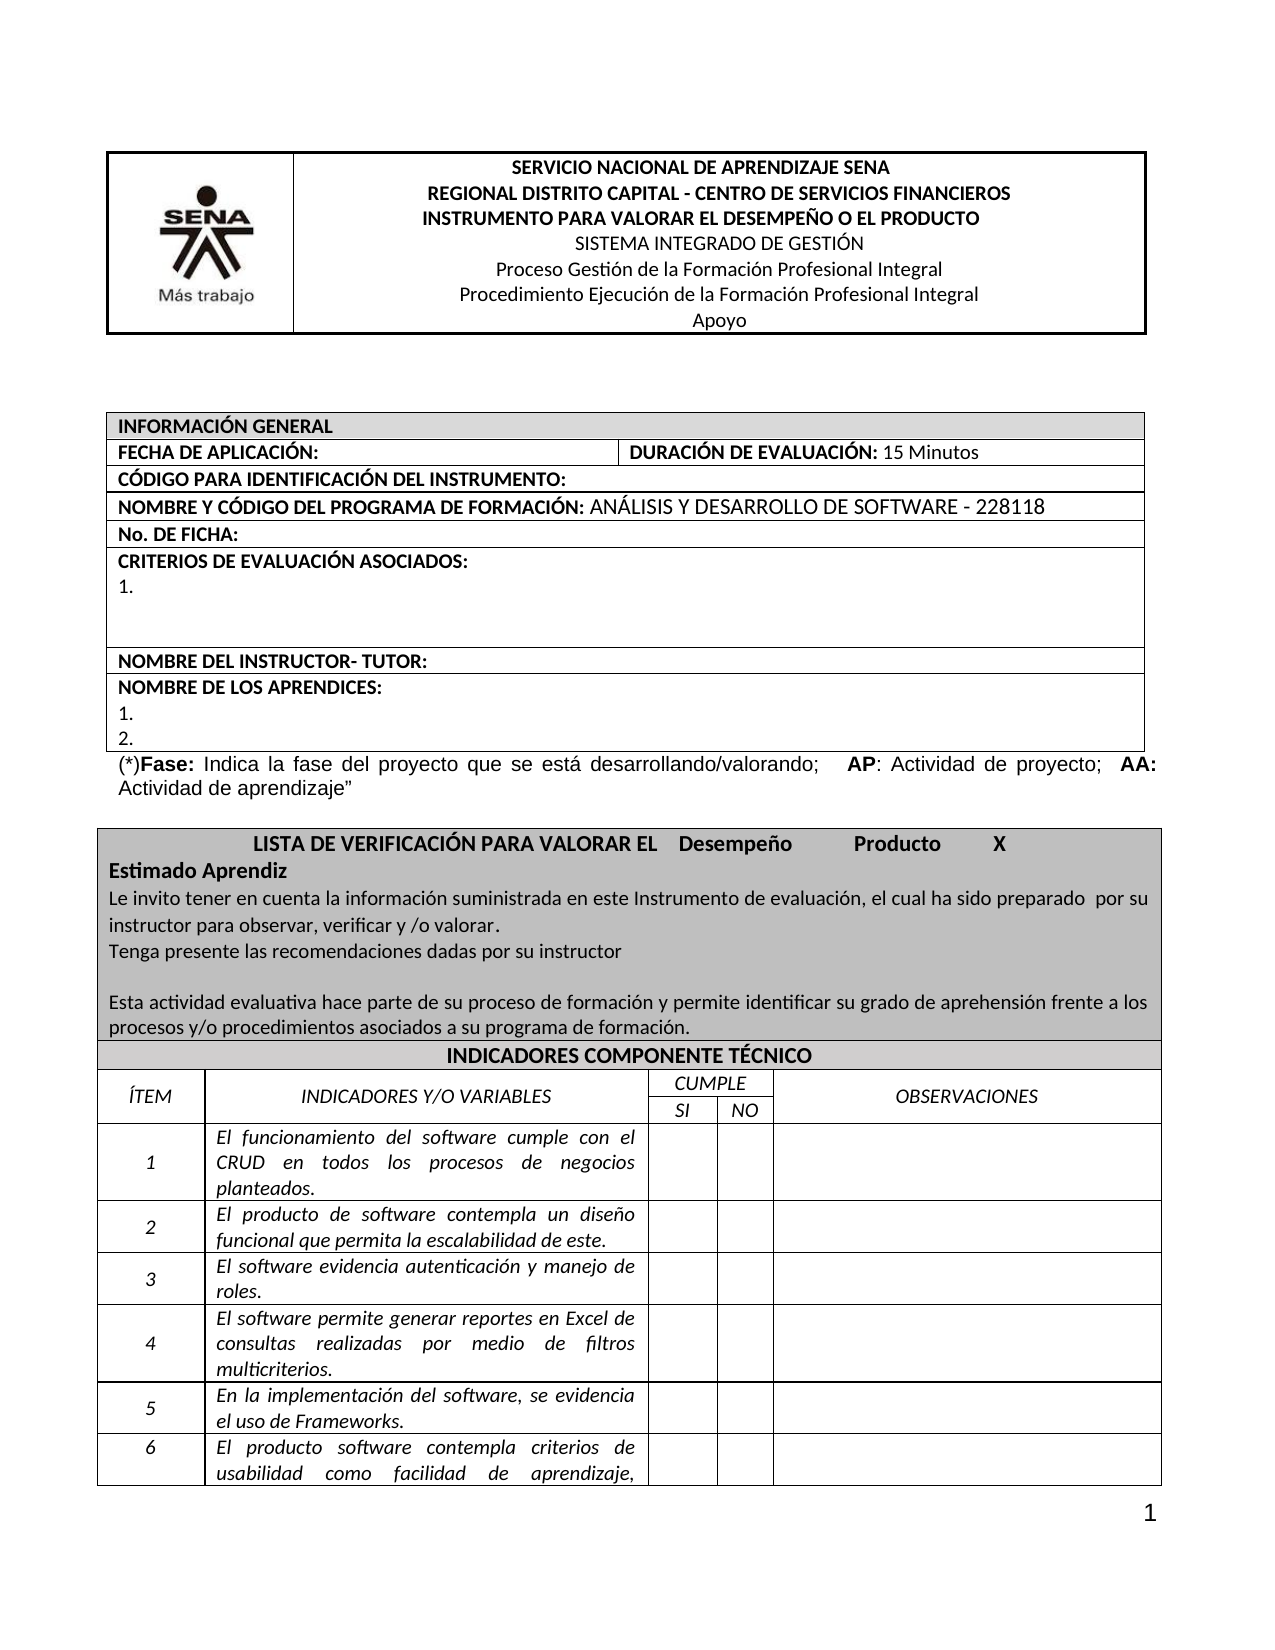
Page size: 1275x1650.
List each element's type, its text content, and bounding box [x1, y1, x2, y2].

table_cell CRITERIOS DE EVALUACIÓN ASOCIADOS: [107, 548, 1144, 647]
table_cell [774, 1383, 1161, 1433]
table_cell El software permite generar reportes en Excel de consultas realizadas por medio de filtros multicriterios. [206, 1305, 648, 1381]
table_cell [718, 1383, 773, 1433]
table_cell 6 [98, 1434, 204, 1485]
table_cell INDICADORES COMPONENTE TÉCNICO [98, 1041, 1161, 1069]
table_cell [718, 1434, 773, 1485]
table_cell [206, 1434, 648, 1485]
table_cell 2 [98, 1201, 204, 1252]
table_header INFORMACIÓN GENERAL [107, 413, 1144, 438]
table_cell El producto de software contempla un diseño funcional que permita la escalabilidad de este. [206, 1201, 648, 1252]
table_cell FECHA DE APLICACIÓN: [107, 440, 618, 465]
table_cell [649, 1383, 717, 1433]
text (*)Fase: Indica la fase del proyecto que se está desarrollando/valorando; AP: Actividad de proyecto; AA: Actividad de aprendizaje” [118, 752, 1157, 799]
table_cell [718, 1201, 773, 1252]
table_cell [649, 1124, 717, 1200]
table_cell SI [649, 1097, 717, 1123]
table_cell 5 [98, 1383, 204, 1433]
table_cell INDICADORES Y/O VARIABLES [206, 1070, 648, 1123]
table_cell [774, 1305, 1161, 1381]
table_cell [649, 1253, 717, 1304]
table_cell [649, 1305, 717, 1381]
table_cell [649, 1201, 717, 1252]
table_cell NOMBRE DEL INSTRUCTOR- TUTOR: [107, 648, 1144, 673]
picture [129, 176, 272, 310]
table_cell OBSERVACIONES [774, 1070, 1161, 1123]
table_cell 4 [98, 1305, 204, 1381]
table_cell DURACIÓN DE EVALUACIÓN: 15 Minutos [619, 440, 1144, 465]
table_cell CUMPLE [649, 1070, 773, 1096]
table_cell [774, 1434, 1161, 1485]
table_cell [774, 1253, 1161, 1304]
table_cell [718, 1305, 773, 1381]
table_cell [774, 1124, 1161, 1200]
table_cell ÍTEM [98, 1070, 204, 1123]
table_cell NOMBRE DE LOS APRENDICES: [107, 674, 1144, 751]
table_cell 3 [98, 1253, 204, 1304]
table_cell [774, 1201, 1161, 1252]
table_cell NOMBRE Y CÓDIGO DEL PROGRAMA DE FORMACIÓN: ANÁLISIS Y DESARROLLO DE SOFTWARE - 228118 [107, 493, 1144, 520]
table_cell [718, 1253, 773, 1304]
table_cell El funcionamiento del software cumple con el CRUD en todos los procesos de negocios planteados. [206, 1124, 648, 1200]
table_cell 1 [98, 1124, 204, 1200]
table_cell En la implementación del software, se evidencia el uso de Frameworks. [206, 1383, 648, 1433]
table_cell NO [718, 1097, 773, 1123]
table_header LISTA DE VERIFICACIÓN PARA VALORAR EL Desempeño Producto X Estimado Aprendiz Le invito tener en cuenta la información suministrada en este Instrumento de evaluación, el cual ha sido preparado por su instructor para observar, verificar y /o valorar. Tenga presente las recomendaciones dadas por su instructor Esta actividad evaluativa hace parte de su proceso de formación y permite identificar su grado de aprehensión frente a los procesos y/o procedimientos asociados a su programa de formación. [98, 829, 1161, 1040]
table_cell No. DE FICHA: [107, 521, 1144, 547]
table_cell [718, 1124, 773, 1200]
table_cell [649, 1434, 717, 1485]
table_cell CÓDIGO PARA IDENTIFICACIÓN DEL INSTRUMENTO: [107, 466, 1144, 491]
table_cell El software evidencia autenticación y manejo de roles. [206, 1253, 648, 1304]
